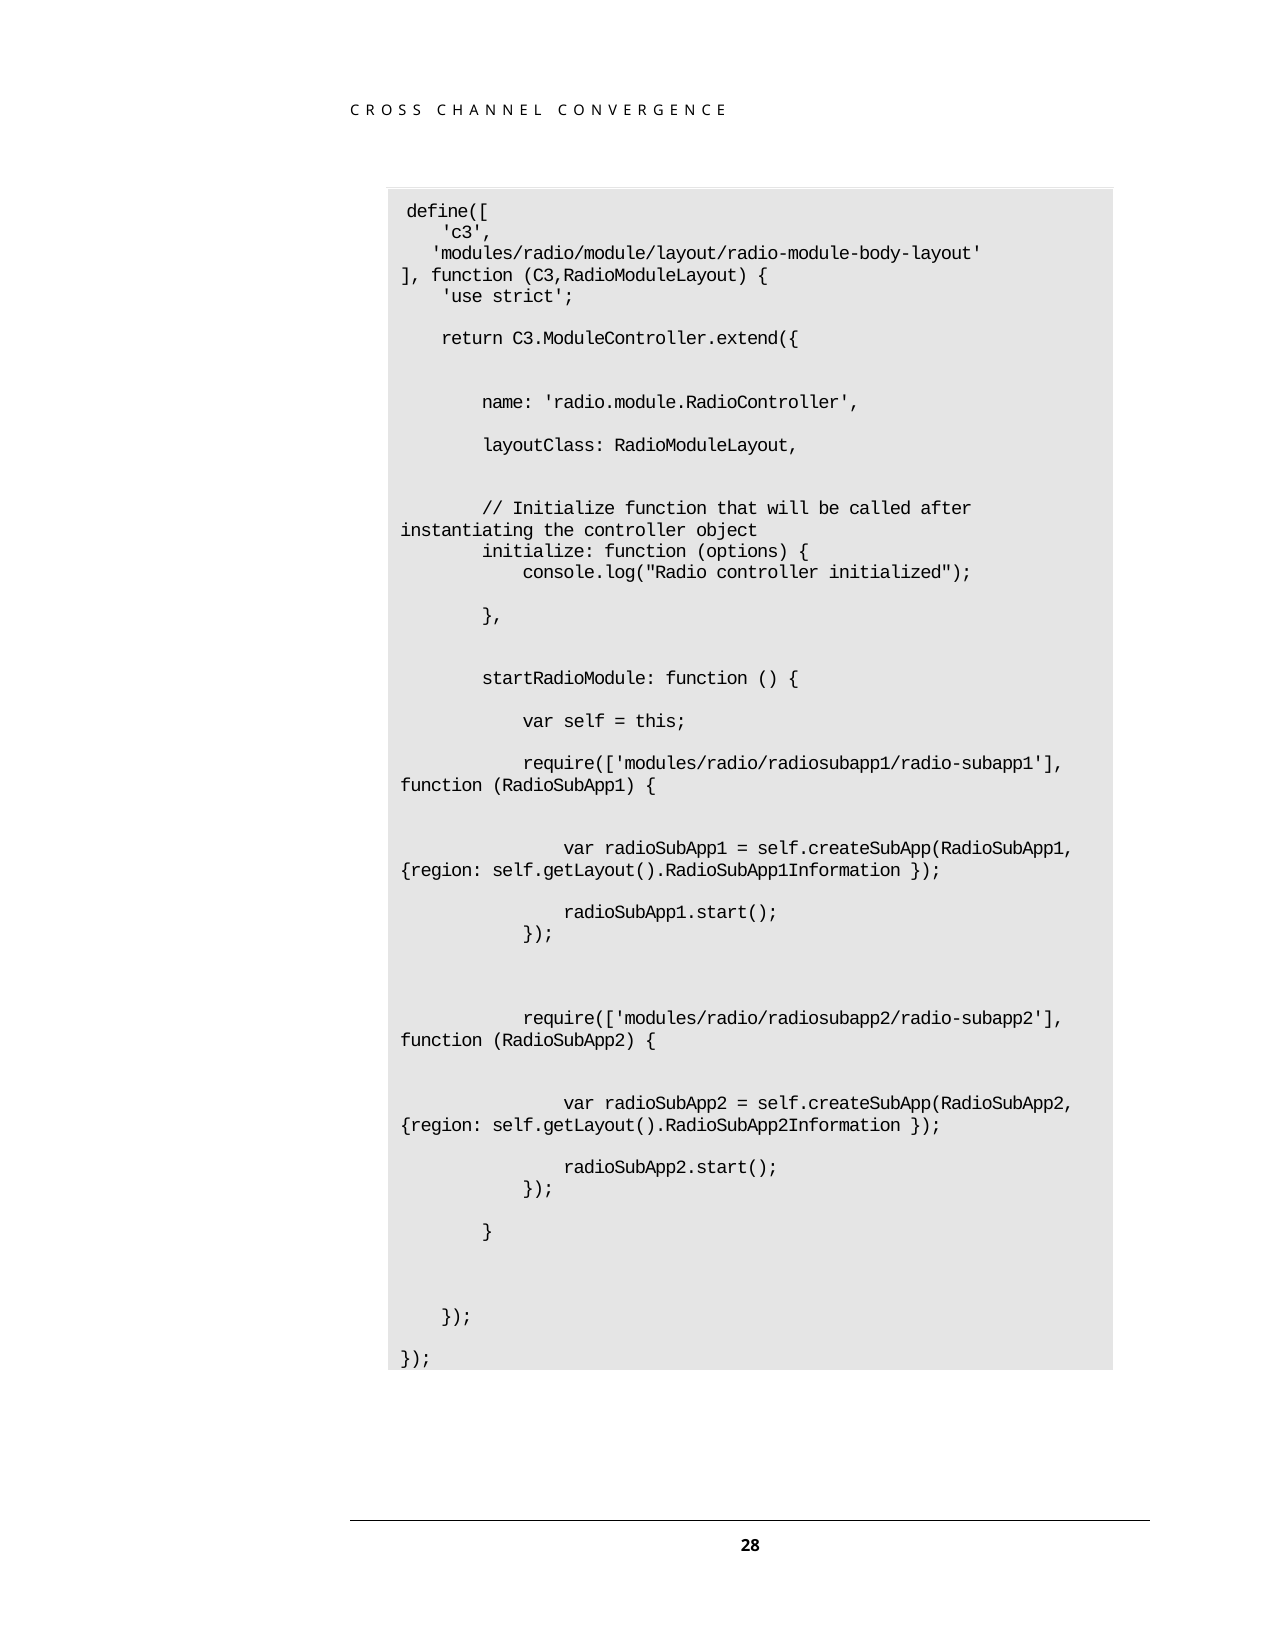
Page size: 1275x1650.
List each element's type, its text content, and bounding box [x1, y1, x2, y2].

text define([ 'c3', 'modules/radio/module/layout/radio-module-body-layout' ], function (C3,RadioModuleLayout) { 'use strict'; return C3.ModuleController.extend({ name: 'radio.module.RadioController', layoutClass: RadioModuleLayout, // Initialize function that will be called after instantiating the controller object initialize: function (options) { console.log("Radio controller initialized"); }, startRadioModule: function () { var self = this; require(['modules/radio/radiosubapp1/radio-subapp1'], function (RadioSubApp1) { var radioSubApp1 = self.createSubApp(RadioSubApp1,{region: self.getLayout().RadioSubApp1Information }); radioSubApp1.start(); }); require(['modules/radio/radiosubapp2/radio-subapp2'], function (RadioSubApp2) { var radioSubApp2 = self.createSubApp(RadioSubApp2,{region: self.getLayout().RadioSubApp2Information }); radioSubApp2.start(); }); } }); }); [388, 189, 1113, 1370]
